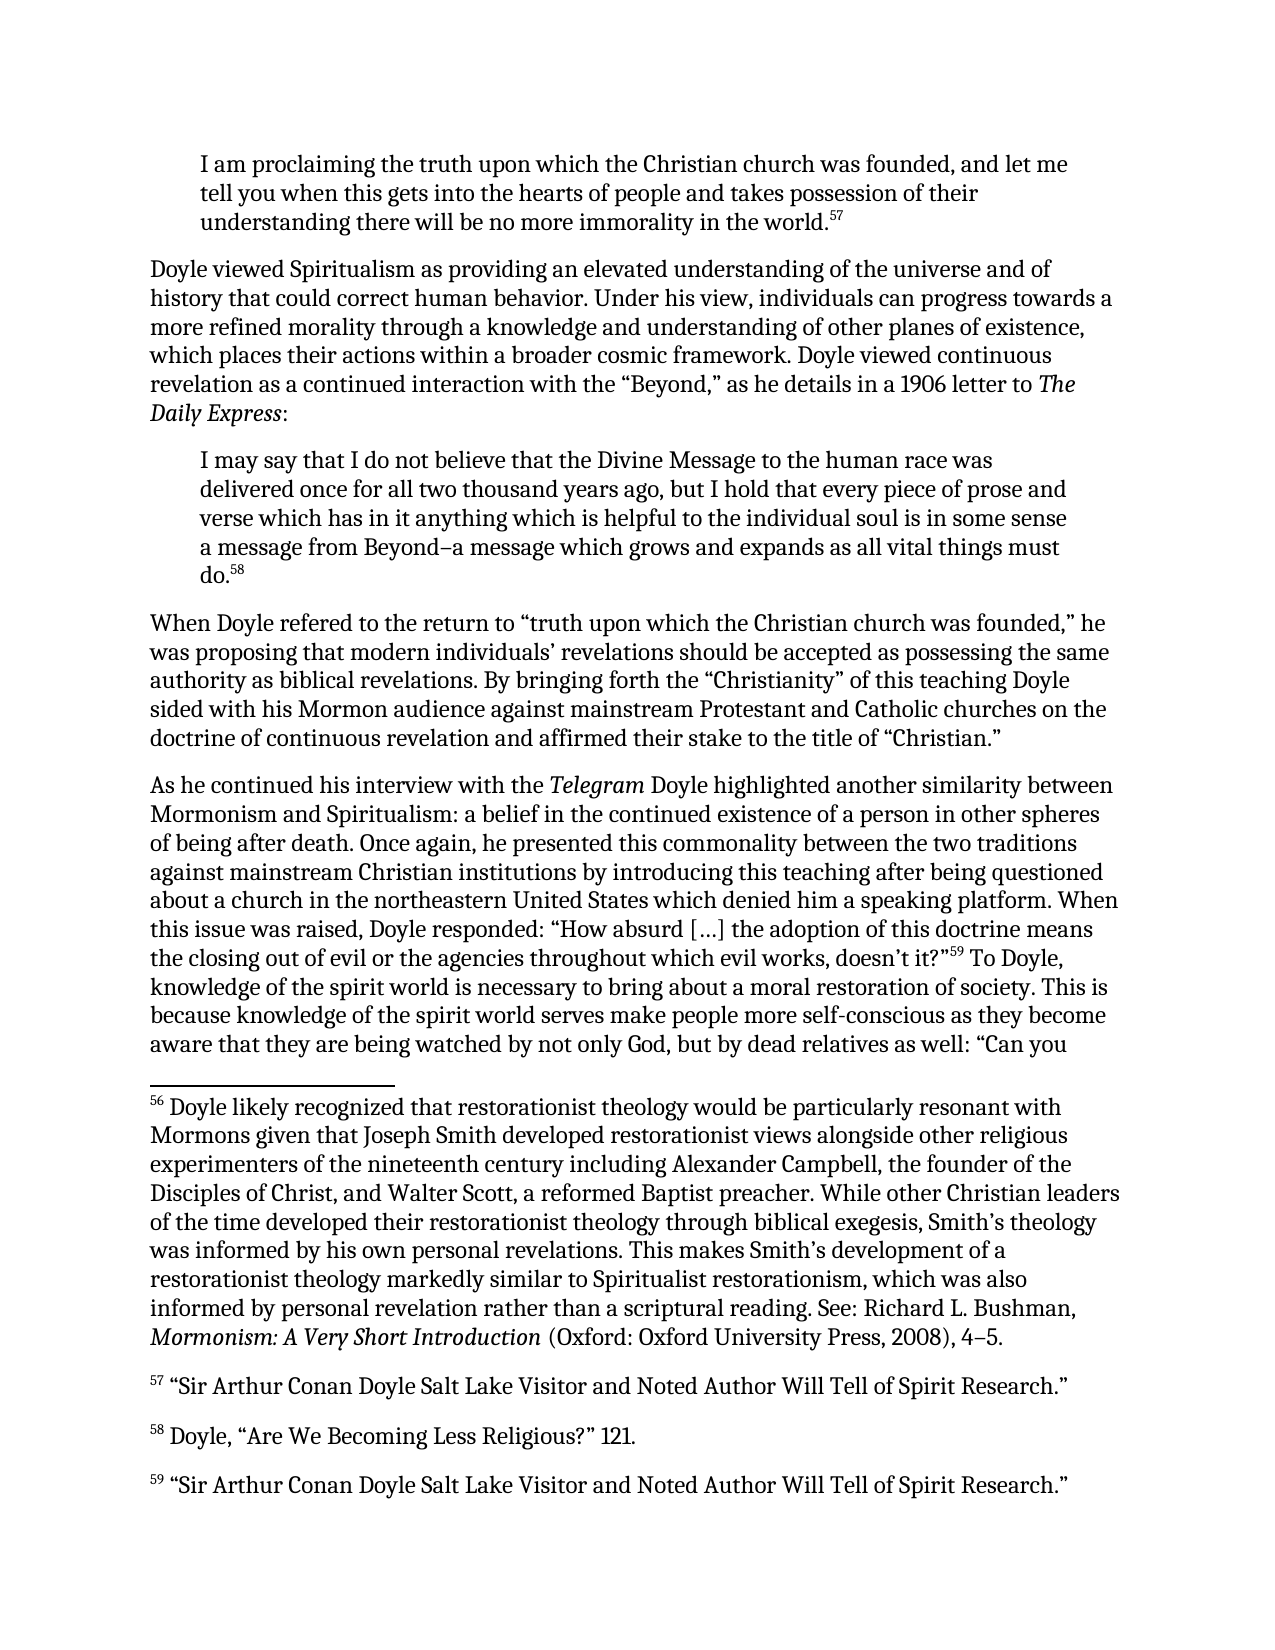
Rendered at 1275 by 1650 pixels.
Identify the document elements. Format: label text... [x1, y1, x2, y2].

text When Doyle refered to the return to “truth upon which the Christian church was founded,” he was proposing that modern individuals’ revelations should be accepted as possessing the same authority as biblical revelations. By bringing forth the “Christianity” of this teaching Doyle sided with his Mormon audience against mainstream Protestant and Catholic churches on the doctrine of continuous revelation and affirmed their stake to the title of “Christian.” [150, 609, 1125, 752]
text I may say that I do not believe that the Divine Message to the human race was delivered once for all two thousand years ago, but I hold that every piece of prose and verse which has in it anything which is helpful to the individual soul is in some sense a message from Beyond–a message which grows and expands as all vital things must do. [200, 446, 1075, 590]
text I am proclaiming the truth upon which the Christian church was founded, and let me tell you when this gets into the hearts of people and takes possession of their understanding there will be no more immorality in the world. [200, 150, 1075, 236]
text Doyle viewed Spiritualism as providing an elevated understanding of the universe and of history that could correct human behavior. Under his view, individuals can progress towards a more refined morality through a knowledge and understanding of other planes of existence, which places their actions within a broader cosmic framework. Doyle viewed continuous revelation as a continued interaction with the “Beyond,” as he details in a 1906 letter to The Daily Express: [150, 255, 1125, 427]
text As he continued his interview with the Telegram Doyle highlighted another similarity between Mormonism and Spiritualism: a belief in the continued existence of a person in other spheres of being after death. Once again, he presented this commonality between the two traditions against mainstream Christian institutions by introducing this teaching after being questioned about a church in the northeastern United States which denied him a speaking platform. When this issue was raised, Doyle responded: “How absurd […] the adoption of this doctrine means the closing out of evil or the agencies throughout which evil works, doesn’t it?” To Doyle, knowledge of the spirit world is necessary to bring about a moral restoration of society. This is because knowledge of the spirit world serves make people more self-conscious as they become aware that they are being watched by not only God, but by dead relatives as well: “Can you imagine a young man going into a house of ill-fame if he believes the spirit of his dead mother walks with him?” Doyle proposed that knowledge of the spirit world would encourage people to behave as if they were being watched, which in itself would lead to a more moral society. Doyle affirmed the value in understanding the spirit world through mediumship, rather than continuous revelation, because mediumship promises not only divine guidance for social affairs, but also a constant contact with a higher realm of existence that is spectating human affairs. [150, 771, 1125, 1059]
